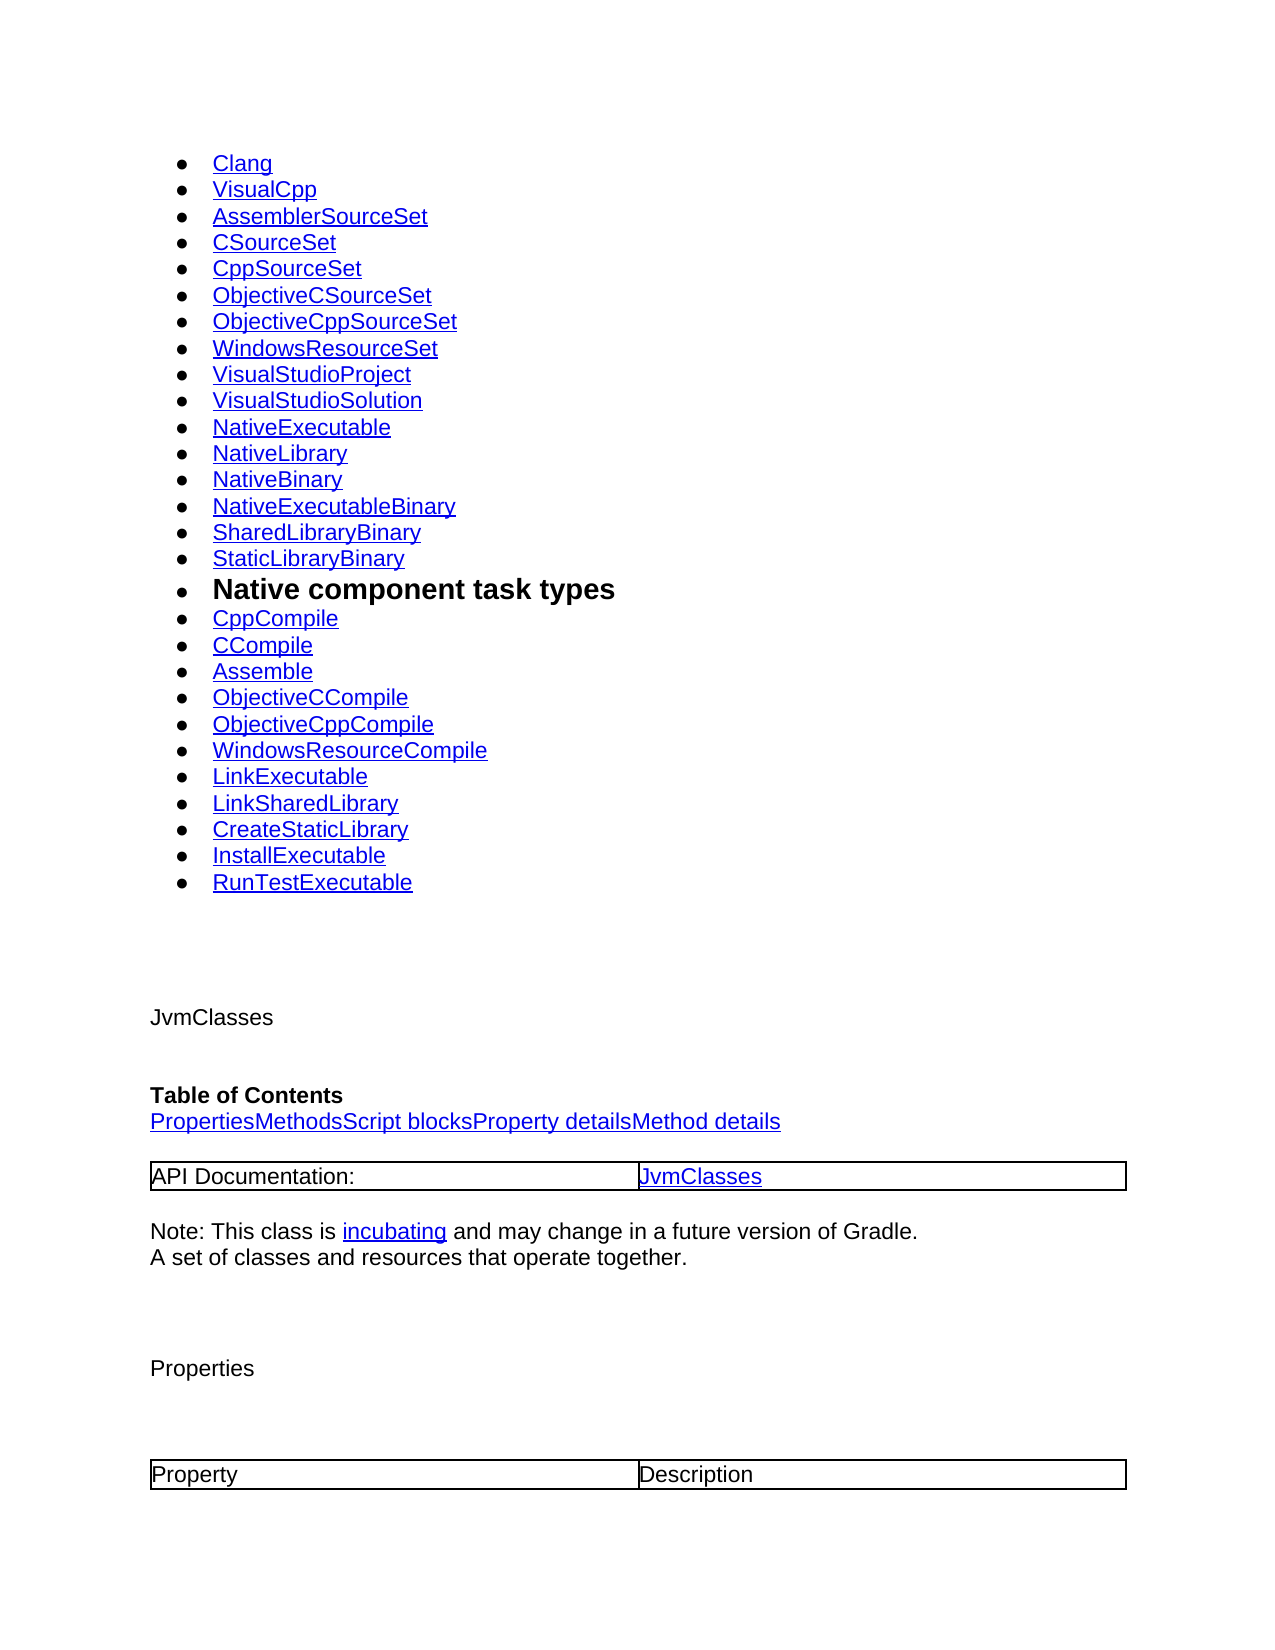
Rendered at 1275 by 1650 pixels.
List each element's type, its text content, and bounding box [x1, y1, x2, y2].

list StaticLibraryBinary [175, 545, 1125, 572]
list WindowsResourceCompile [175, 737, 1125, 763]
list VisualStudioProject [175, 361, 1125, 387]
list CSourceSet [175, 229, 1125, 255]
list ObjectiveCppCompile [175, 711, 1125, 737]
list LinkSharedLibrary [175, 790, 1125, 816]
table_header Property [152, 1461, 638, 1488]
list Clang [175, 150, 1125, 176]
list NativeExecutableBinary [175, 493, 1125, 519]
list CppSourceSet [175, 255, 1125, 282]
list NativeLibrary [175, 440, 1125, 466]
table_header JvmClasses [640, 1163, 1125, 1189]
table_header API Documentation: [152, 1163, 638, 1189]
list AssemblerSourceSet [175, 203, 1125, 229]
list NativeExecutable [175, 413, 1125, 440]
text JvmClasses [150, 1004, 1125, 1030]
list VisualCpp [175, 176, 1125, 203]
list RunTestExecutable [175, 869, 1125, 895]
list WindowsResourceSet [175, 334, 1125, 361]
text Note: This class is incubating and may change in a future version of Gradle. [150, 1218, 1125, 1244]
list LinkExecutable [175, 763, 1125, 790]
list InstallExecutable [175, 842, 1125, 869]
list CCompile [175, 632, 1125, 658]
list ObjectiveCppSourceSet [175, 308, 1125, 334]
list ObjectiveCSourceSet [175, 282, 1125, 308]
table_header Description [640, 1461, 1125, 1488]
subtitle Native component task types [175, 572, 1125, 605]
text A set of classes and resources that operate together. [150, 1244, 1125, 1270]
list Assemble [175, 658, 1125, 684]
text Table of Contents [150, 1082, 1125, 1108]
list NativeBinary [175, 466, 1125, 493]
list CreateStaticLibrary [175, 816, 1125, 842]
list VisualStudioSolution [175, 387, 1125, 413]
text PropertiesMethodsScript blocksProperty detailsMethod details [150, 1108, 1125, 1134]
text Properties [150, 1355, 1125, 1382]
list SharedLibraryBinary [175, 519, 1125, 545]
list CppCompile [175, 605, 1125, 632]
list ObjectiveCCompile [175, 684, 1125, 711]
